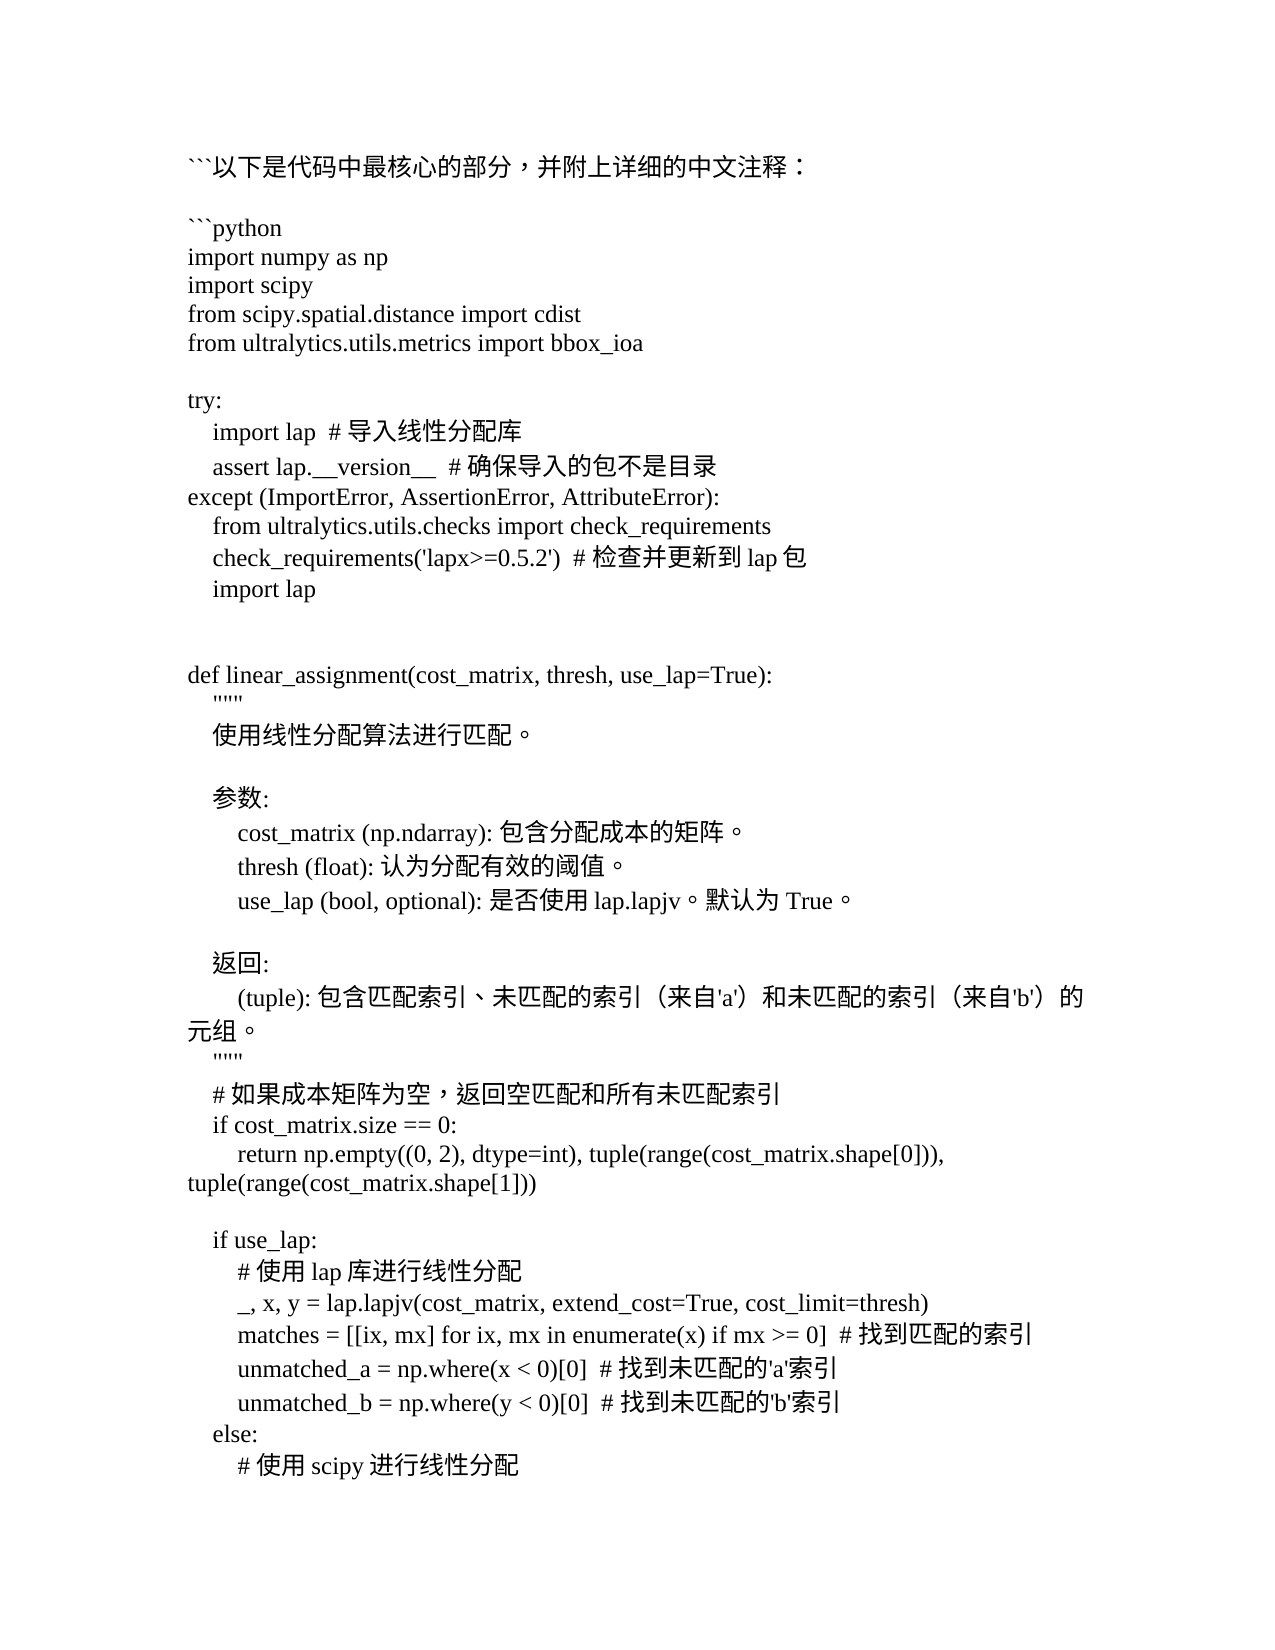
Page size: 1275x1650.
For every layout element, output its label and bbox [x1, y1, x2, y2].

text [187, 150, 1087, 1482]
